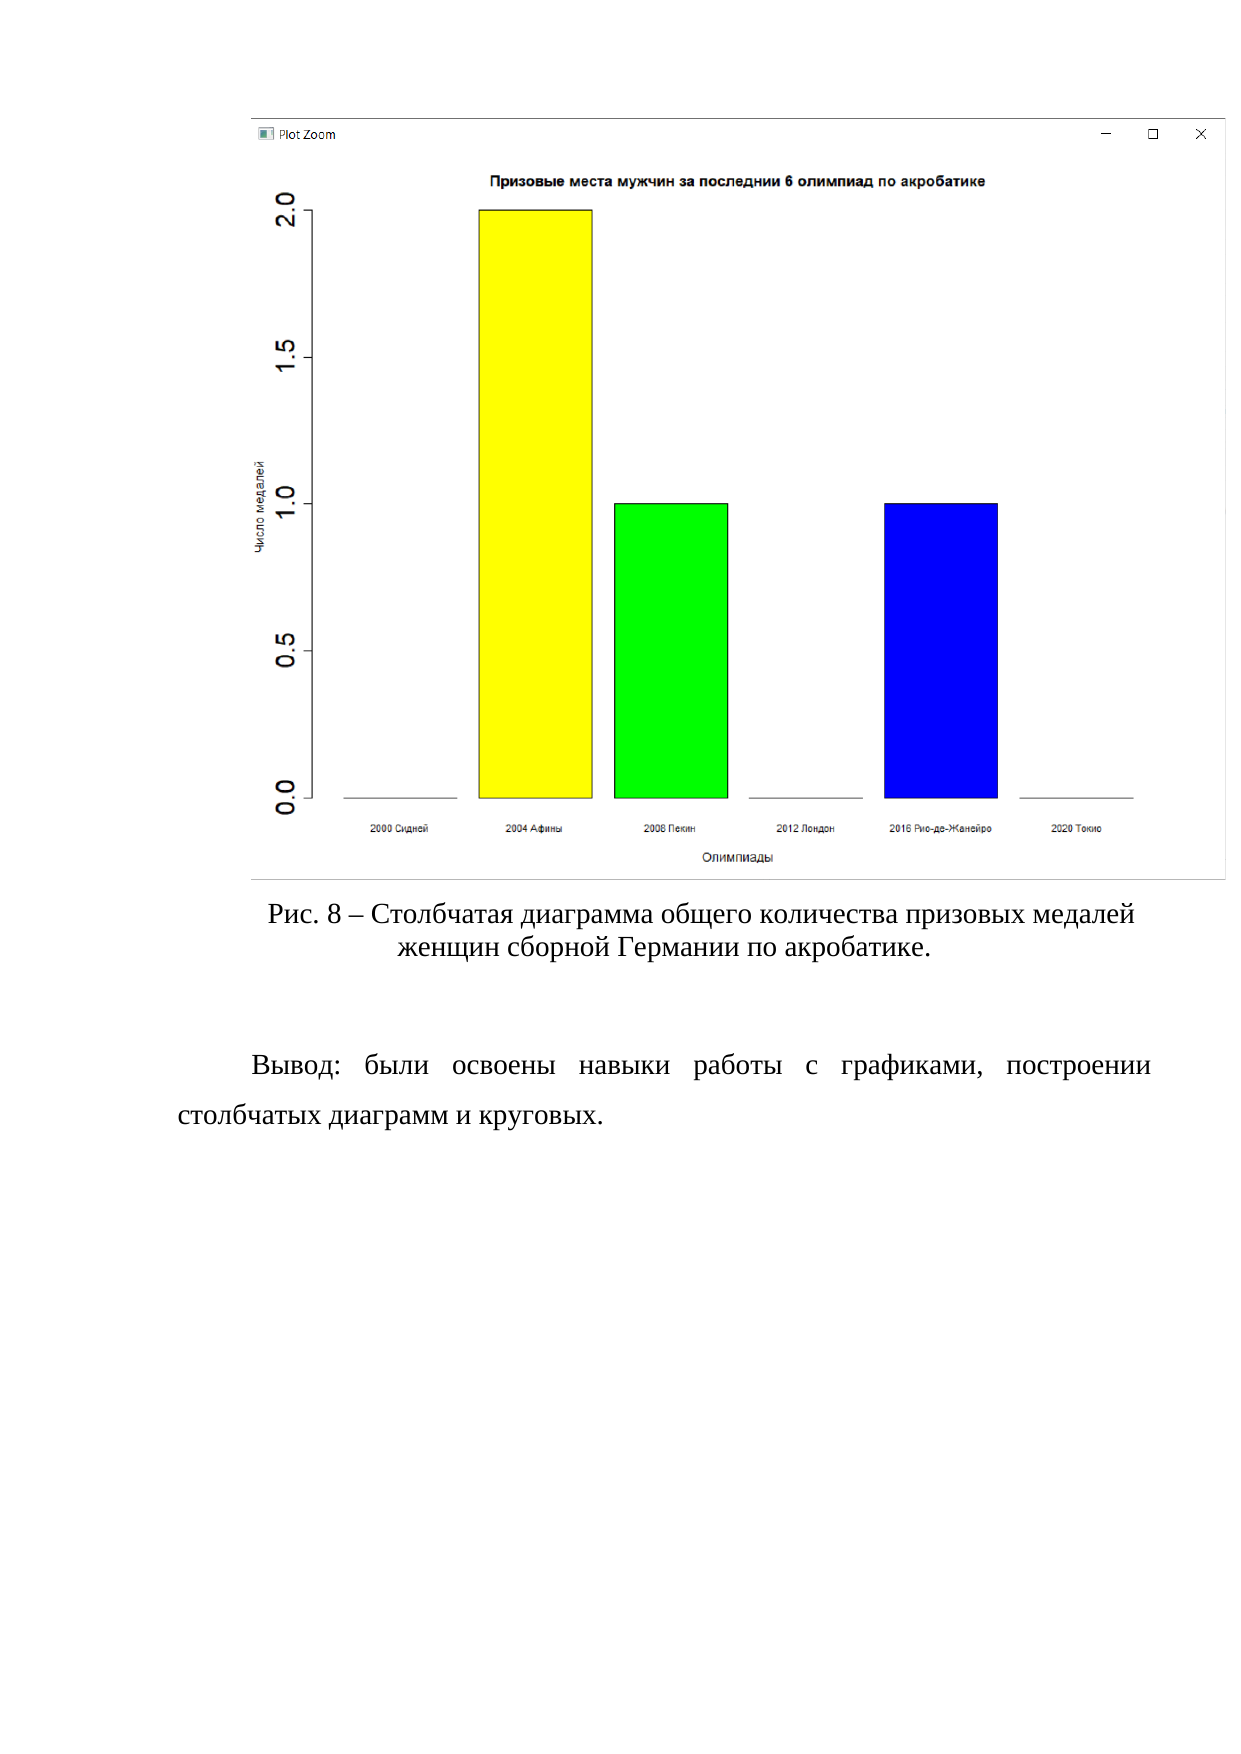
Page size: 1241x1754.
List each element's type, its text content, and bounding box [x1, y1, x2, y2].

text Вывод: были освоены навыки работы с графиками, построении столбчатых диаграмм и круговых. [177, 1047, 1152, 1131]
text Рис. 8 – Столбчатая диаграмма общего количества призовых медалей женщин сборной Германии по акробатике. [177, 896, 1152, 963]
picture [251, 118, 1226, 880]
